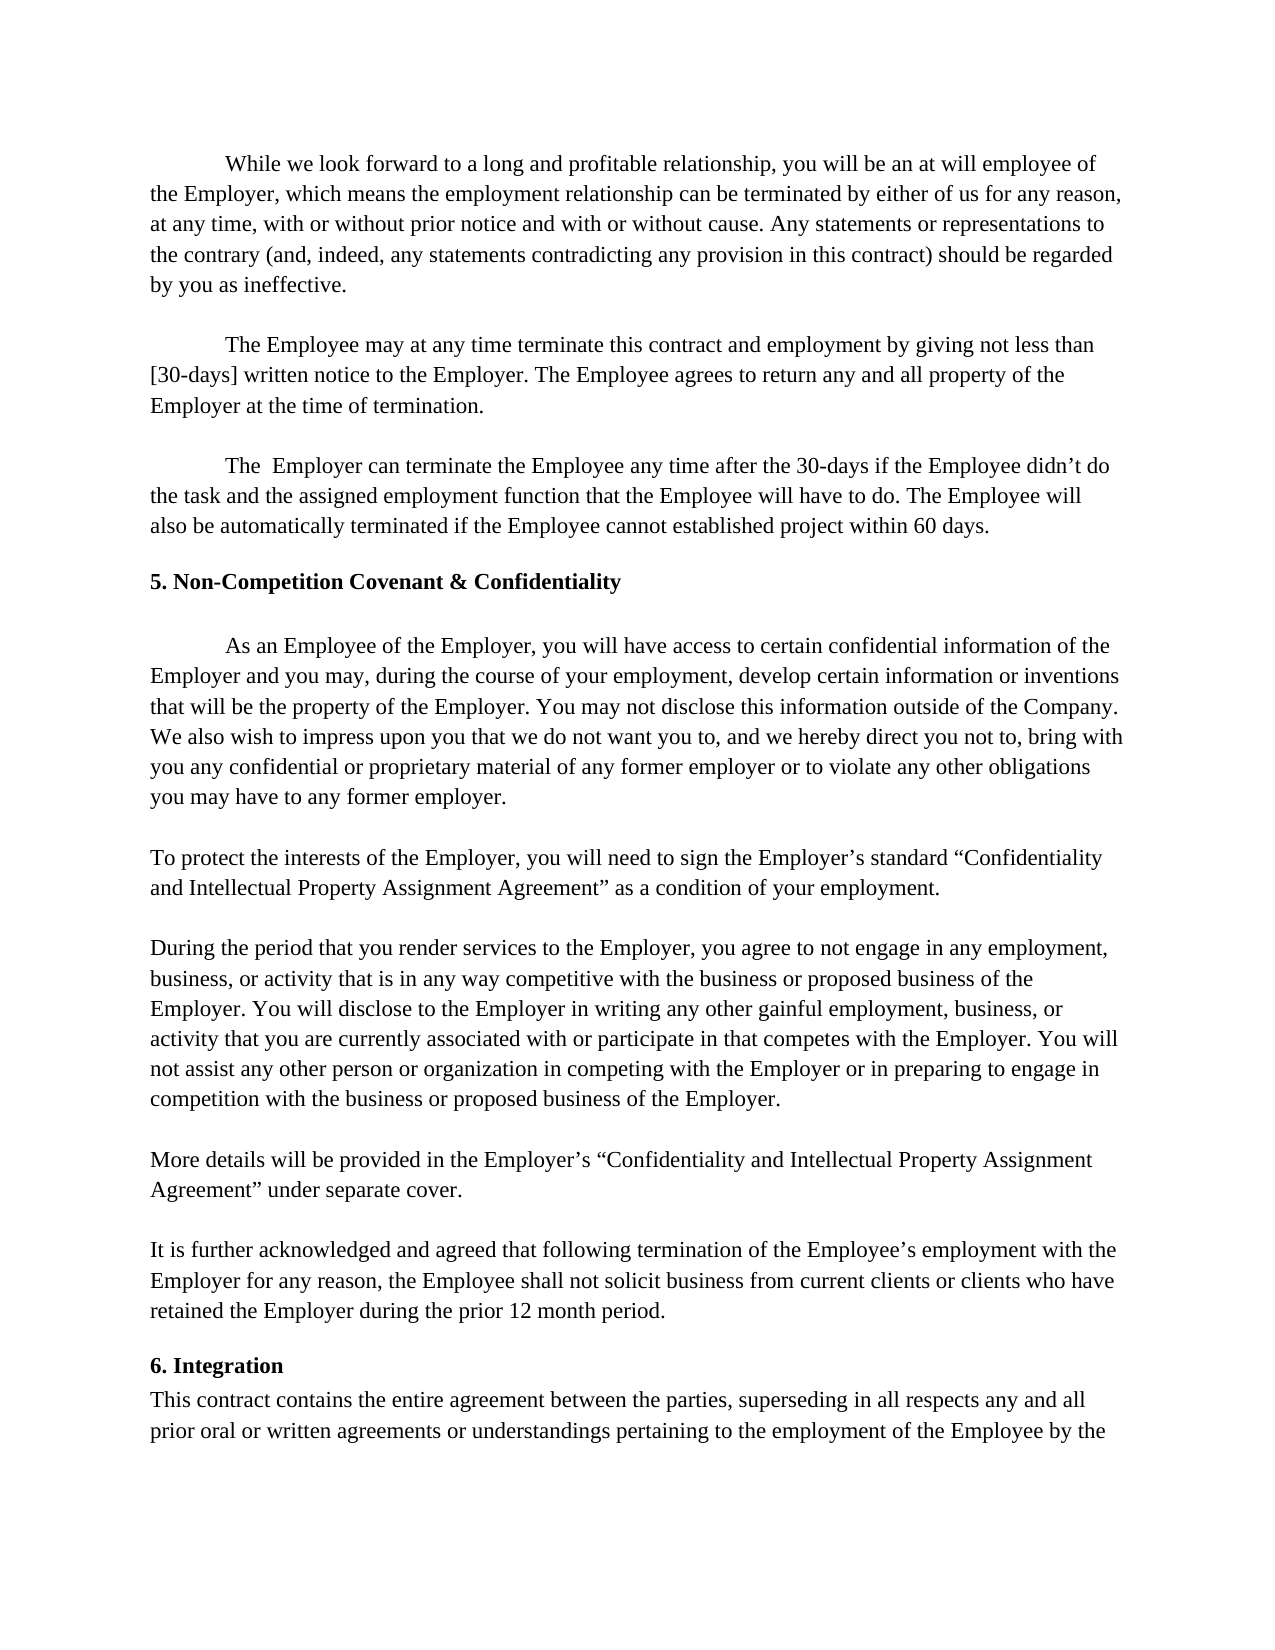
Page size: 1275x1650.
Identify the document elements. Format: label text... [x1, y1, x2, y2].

text As an Employee of the Employer, you will have access to certain confidential information of the Employer and you may, during the course of your employment, develop certain information or inventions that will be the property of the Employer. You may not disclose this information outside of the Company. We also wish to impress upon you that we do not want you to, and we hereby direct you not to, bring with you any confidential or proprietary material of any former employer or to violate any other obligations you may have to any former employer. [150, 632, 1125, 810]
text It is further acknowledged and agreed that following termination of the Employee’s employment with the Employer for any reason, the Employee shall not solicit business from current clients or clients who have retained the Employer during the prior 12 month period. [150, 1236, 1125, 1323]
subtitle 5. Non-Competition Covenant & Confidentiality [150, 568, 1125, 594]
text More details will be provided in the Employer’s “Confidentiality and Intellectual Property Assignment Agreement” under separate cover. [150, 1146, 1125, 1202]
text While we look forward to a long and profitable relationship, you will be an at will employee of the Employer, which means the employment relationship can be terminated by either of us for any reason, at any time, with or without prior notice and with or without cause. Any statements or representations to the contrary (and, indeed, any statements contradicting any provision in this contract) should be regarded by you as ineffective. [150, 150, 1125, 297]
subtitle 6. Integration [150, 1352, 1125, 1378]
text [150, 1386, 1125, 1443]
text The Employer can terminate the Employee any time after the 30-days if the Employee didn’t do the task and the assigned employment function that the Employee will have to do. The Employee will also be automatically terminated if the Employee cannot established project within 60 days. [150, 452, 1125, 539]
text To protect the interests of the Employer, you will need to sign the Employer’s standard “Confidentiality and Intellectual Property Assignment Agreement” as a condition of your employment. [150, 844, 1125, 900]
text The Employee may at any time terminate this contract and employment by giving not less than [30-days] written notice to the Employer. The Employee agrees to return any and all property of the Employer at the time of termination. [150, 331, 1125, 418]
text During the period that you render services to the Employer, you agree to not engage in any employment, business, or activity that is in any way competitive with the business or proposed business of the Employer. You will disclose to the Employer in writing any other gainful employment, business, or activity that you are currently associated with or participate in that competes with the Employer. You will not assist any other person or organization in competing with the Employer or in preparing to engage in competition with the business or proposed business of the Employer. [150, 934, 1125, 1112]
